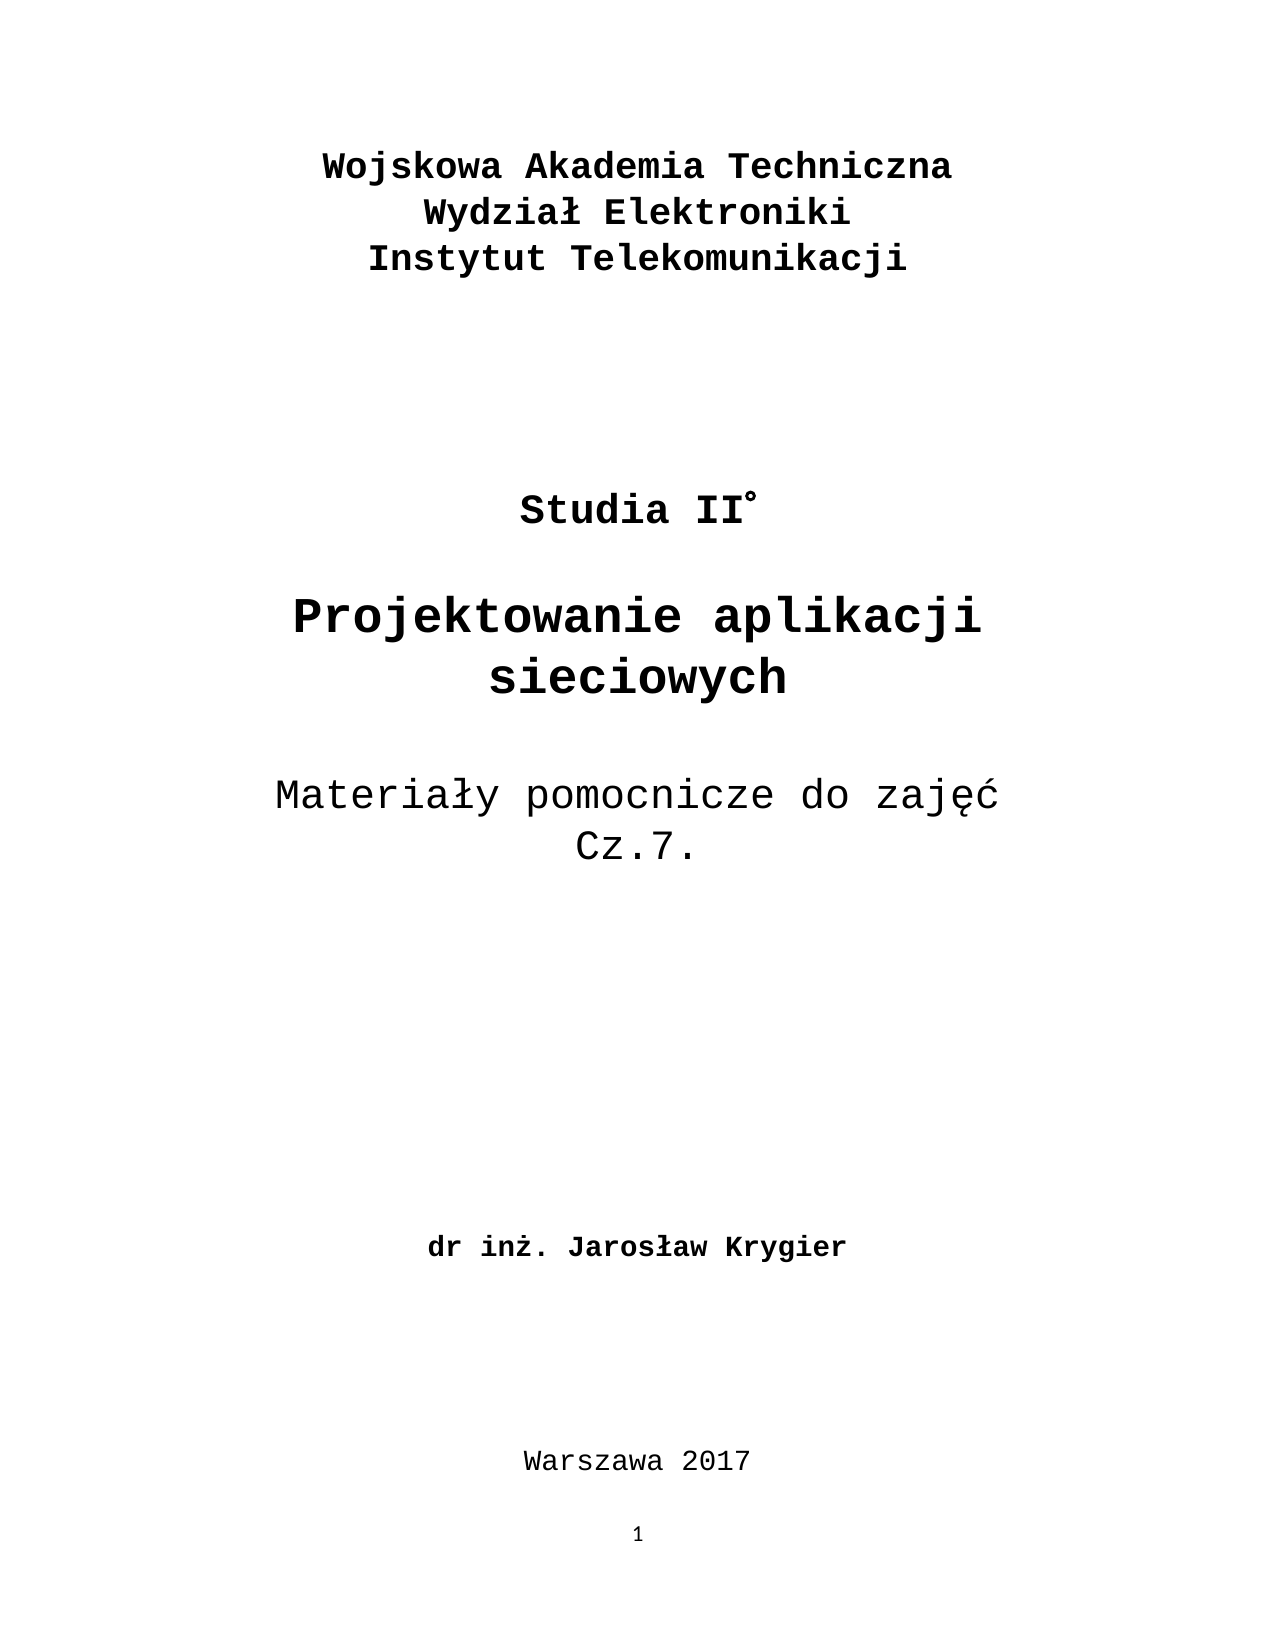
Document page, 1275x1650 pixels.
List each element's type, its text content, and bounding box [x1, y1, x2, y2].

text Cz.7. [148, 825, 1127, 872]
text Wojskowa Akademia Techniczna [148, 148, 1127, 190]
text dr inż. Jarosław Krygier [148, 1233, 1127, 1266]
text Wydział Elektroniki [148, 193, 1127, 236]
text Materiały pomocnicze do zajęć [148, 774, 1127, 821]
text Warszawa 2017 [148, 1446, 1127, 1479]
text Studia II [148, 489, 1127, 536]
text Projektowanie aplikacji sieciowych [148, 591, 1127, 708]
text Instytut Telekomunikacji [148, 239, 1127, 282]
